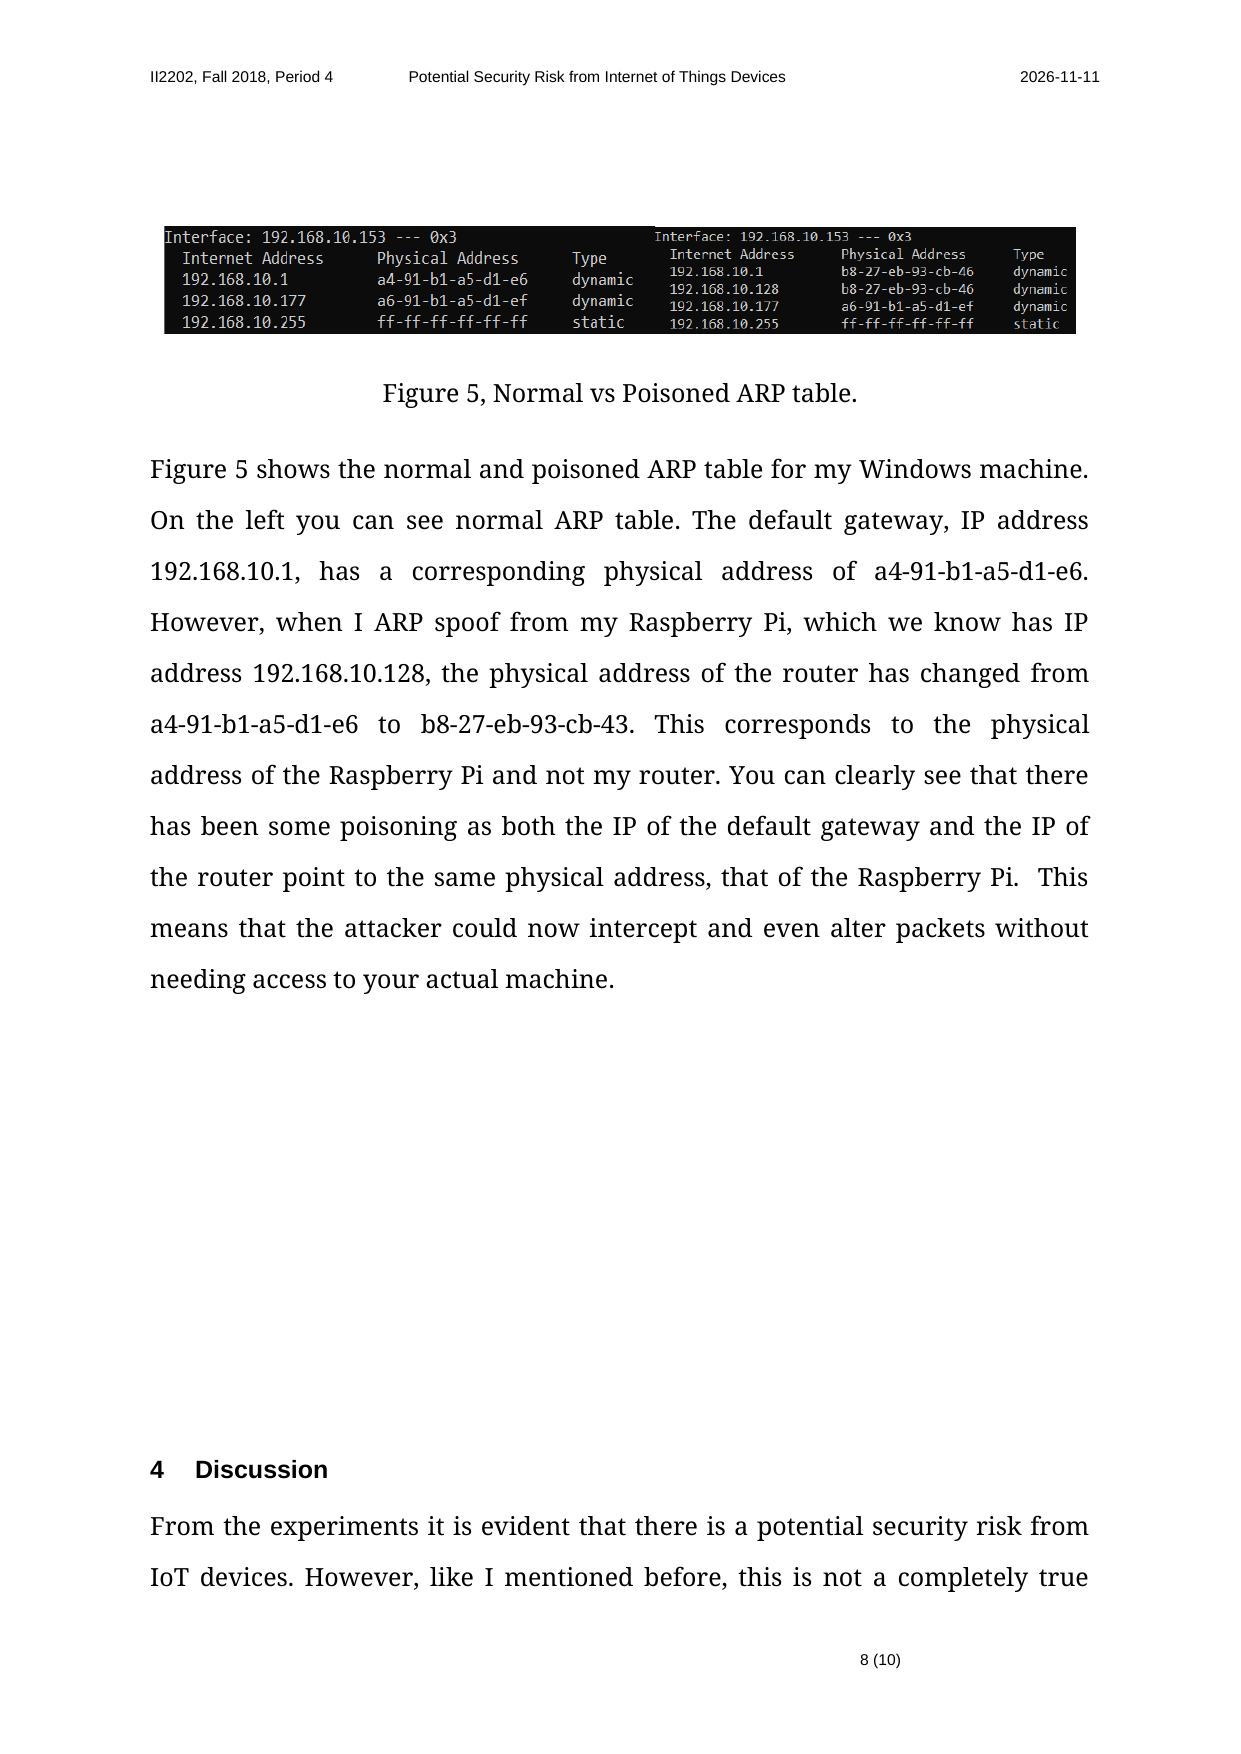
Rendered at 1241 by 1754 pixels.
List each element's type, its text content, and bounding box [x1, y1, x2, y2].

picture [164, 226, 1076, 334]
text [150, 1509, 1090, 1594]
subtitle Discussion [150, 1455, 1090, 1484]
text Figure 5, Normal vs Poisoned ARP table. [150, 376, 1090, 410]
text Figure 5 shows the normal and poisoned ARP table for my Windows machine. On the left you can see normal ARP table. The default gateway, IP address 192.168.10.1, has a corresponding physical address of a4-91-b1-a5-d1-e6. However, when I ARP spoof from my Raspberry Pi, which we know has IP address 192.168.10.128, the physical address of the router has changed from a4-91-b1-a5-d1-e6 to b8-27-eb-93-cb-43. This corresponds to the physical address of the Raspberry Pi and not my router. You can clearly see that there has been some poisoning as both the IP of the default gateway and the IP of the router point to the same physical address, that of the Raspberry Pi. This means that the attacker could now intercept and even alter packets without needing access to your actual machine. [150, 452, 1090, 996]
